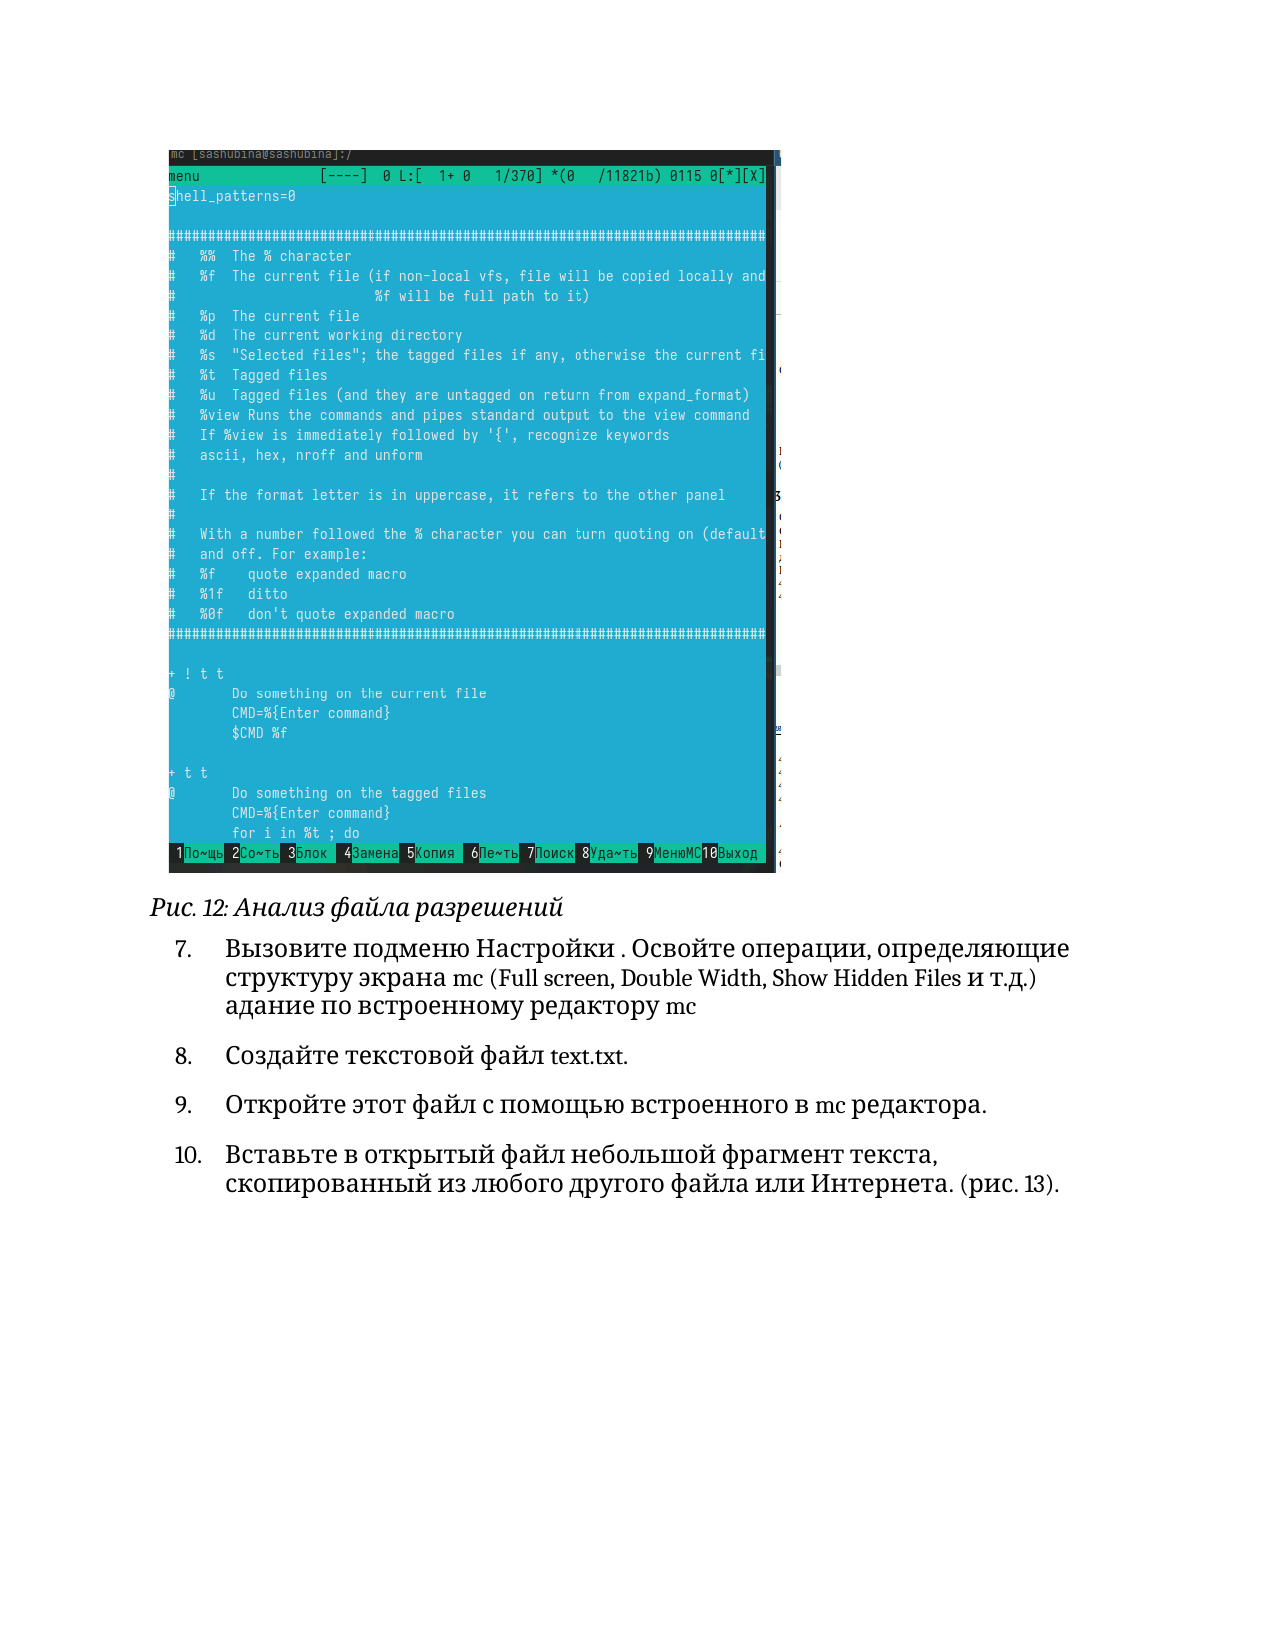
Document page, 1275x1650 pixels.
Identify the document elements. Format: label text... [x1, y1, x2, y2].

list Вызовите подменю Настройки . Освойте операции, определяющие структуру экрана mc (Full screen, Double Width, Show Hidden Files и т.д.) адание по встроенному редактору mc [175, 935, 1125, 1021]
picture [168, 150, 782, 873]
list Создайте текстовой файл text.txt. [175, 1042, 1125, 1071]
text Рис. 12: Анализ файла разрешений [150, 893, 1125, 922]
list Вставьте в открытый файл небольшой фрагмент текста, скопированный из любого другого файла или Интернета. (рис. 13). [175, 1141, 1125, 1198]
list Откройте этот файл с помощью встроенного в mc редактора. [175, 1091, 1125, 1120]
